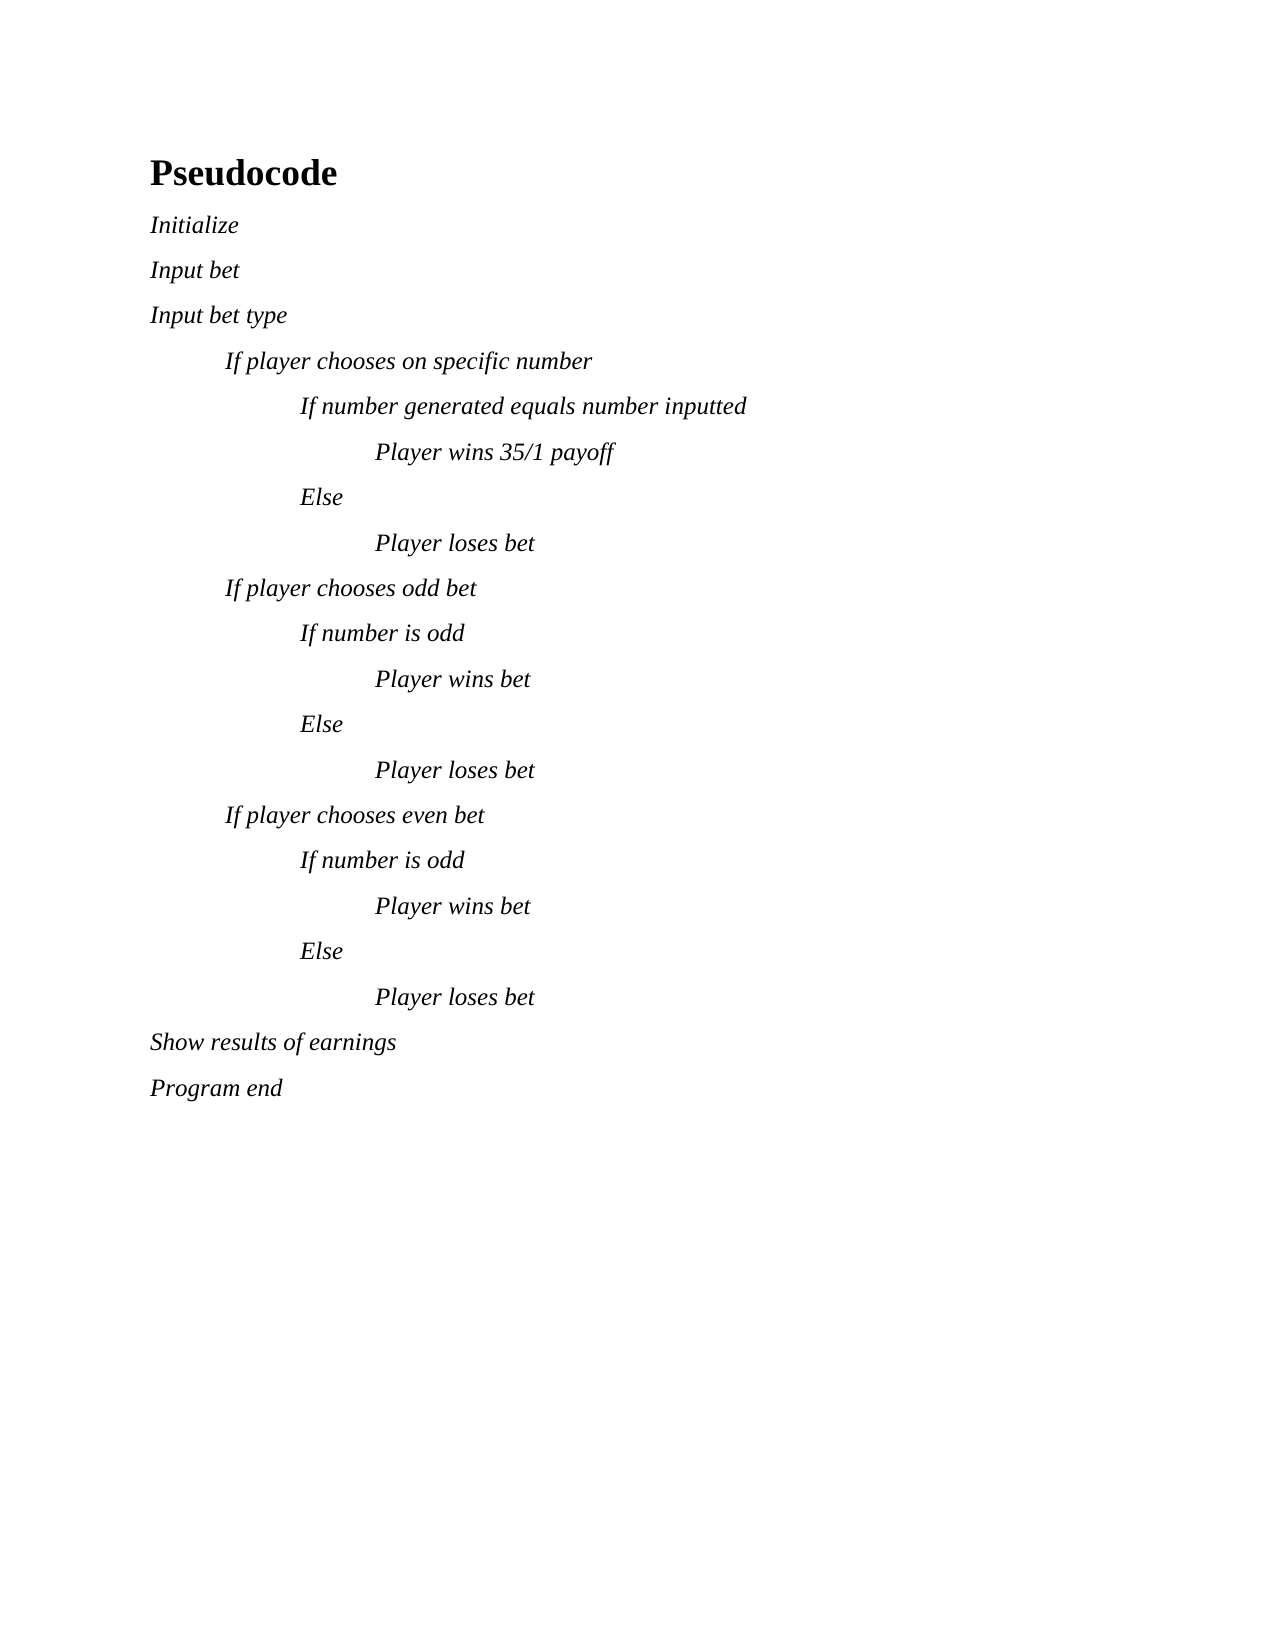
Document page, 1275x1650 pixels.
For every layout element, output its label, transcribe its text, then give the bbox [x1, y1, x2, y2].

text If player chooses odd bet [150, 573, 1125, 602]
text Show results of earnings [150, 1027, 1125, 1056]
text If number is odd [150, 846, 1125, 874]
text Else [150, 482, 1125, 511]
text Player wins bet [150, 664, 1125, 693]
text If number is odd [150, 618, 1125, 647]
text Initialize [150, 210, 1125, 238]
text Program end [150, 1073, 1125, 1101]
text Input bet [150, 255, 1125, 284]
text Pseudocode [150, 150, 1125, 193]
text Player loses bet [150, 982, 1125, 1011]
text Player loses bet [150, 755, 1125, 783]
text If player chooses even bet [150, 800, 1125, 829]
text Player wins bet [150, 891, 1125, 920]
text Player loses bet [150, 528, 1125, 556]
text Else [150, 709, 1125, 738]
text Input bet type [150, 301, 1125, 329]
text Else [150, 936, 1125, 965]
text If player chooses on specific number [150, 346, 1125, 375]
text If number generated equals number inputted [150, 391, 1125, 420]
text Player wins 35/1 payoff [150, 437, 1125, 466]
